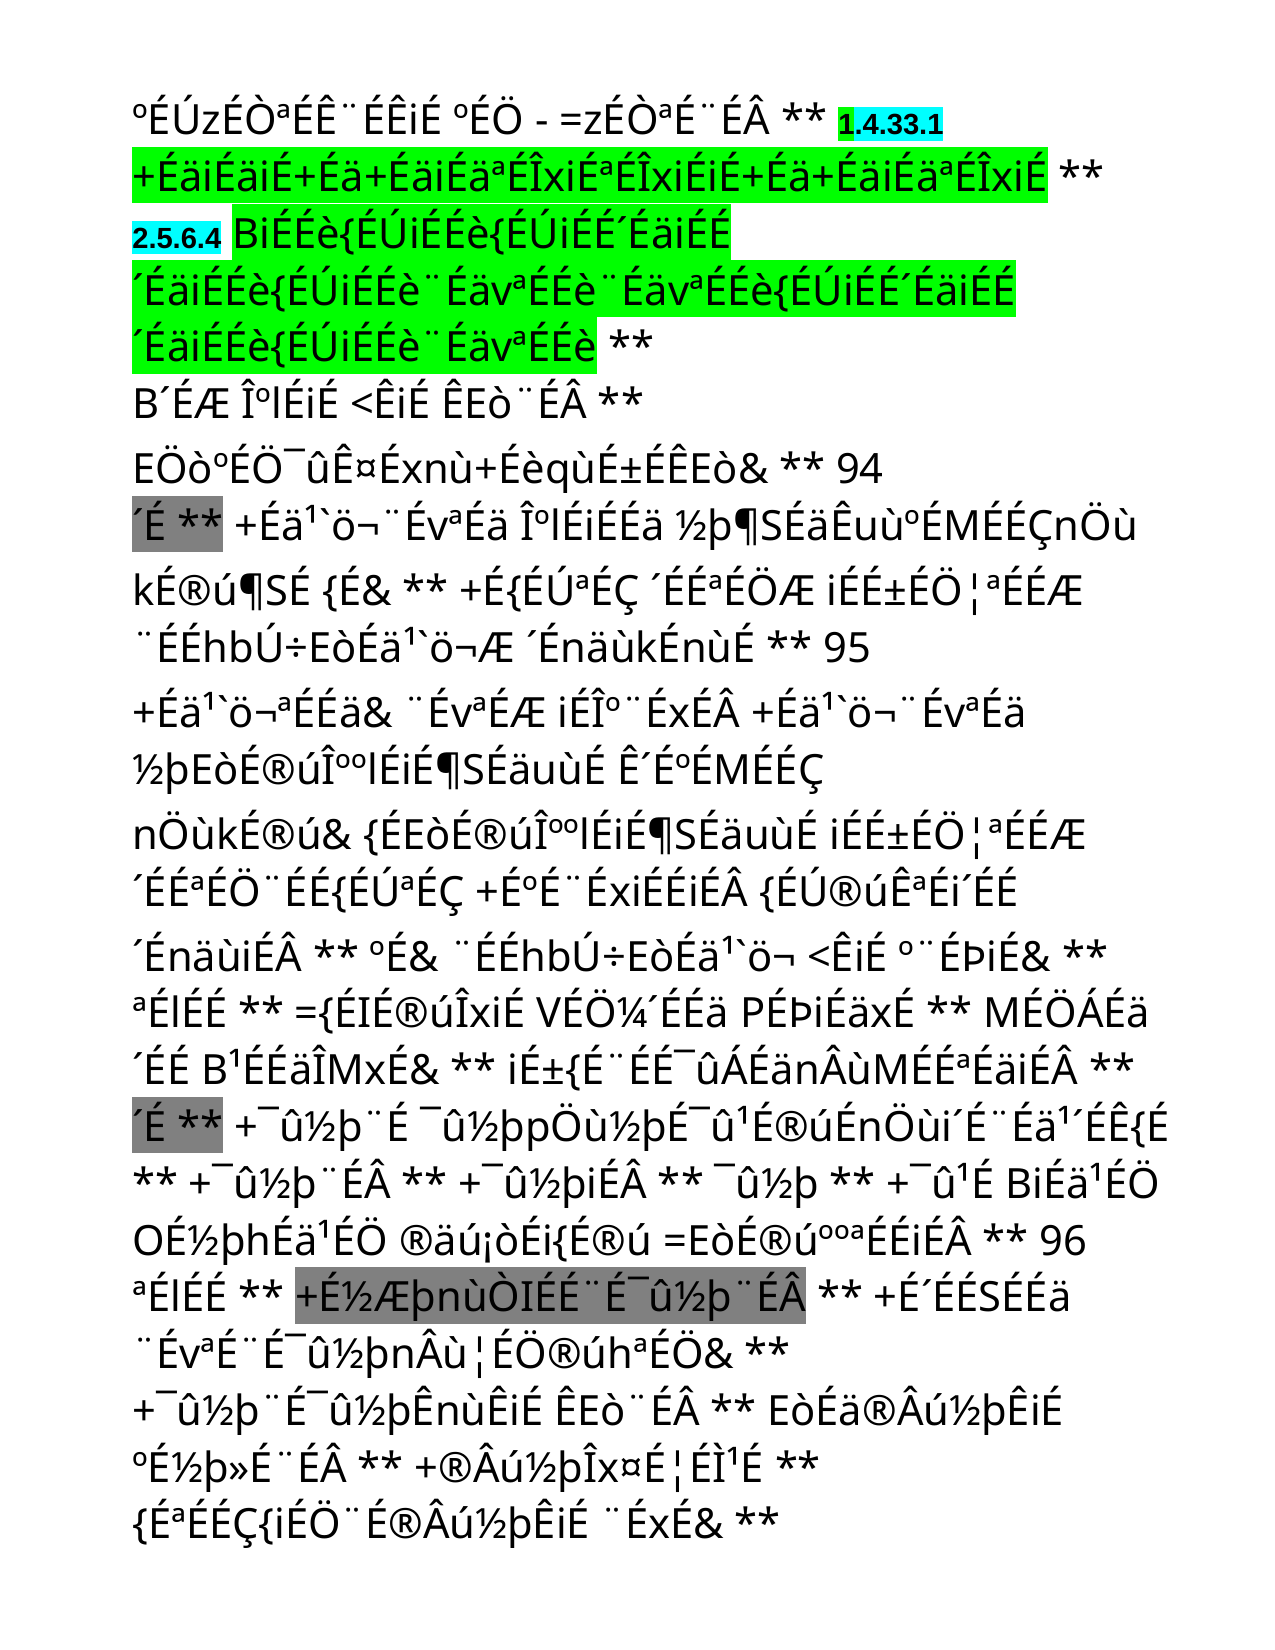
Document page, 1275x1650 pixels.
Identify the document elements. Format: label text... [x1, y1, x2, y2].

text +Éä¹`ö¬ªÉÉä& ¨ÉvªÉÆ iÉÎº¨ÉxÉÂ +Éä¹`ö¬¨ÉvªÉä ½þEòÉ®úÎººlÉiÉ¶SÉäuùÉ Ê´ÉºÉMÉÉÇ [132, 683, 1186, 796]
text nÖùkÉ®ú& {ÉEòÉ®úÎººlÉiÉ¶SÉäuùÉ iÉÉ±ÉÖ¦ªÉÉÆ ´ÉÉªÉÖ¨ÉÉ{ÉÚªÉÇ +ÉºÉ¨ÉxiÉÉiÉÂ {ÉÚ®úÊªÉi´ÉÉ [132, 804, 1186, 918]
text EÖòºÉÖ¯ûÊ¤Éxnù+ÉèqùÉ±ÉÊEò& ** 94 ´É ** +Éä¹`ö¬¨ÉvªÉä ÎºlÉiÉÉä ½þ¶SÉäÊuùºÉMÉÉÇnÖù [132, 439, 1186, 552]
text kÉ®ú¶SÉ {É& ** +É{ÉÚªÉÇ ´ÉÉªÉÖÆ iÉÉ±ÉÖ¦ªÉÉÆ ¨ÉÉhbÚ÷EòÉä¹`ö¬Æ ´ÉnäùkÉnùÉ ** 95 [132, 561, 1186, 674]
